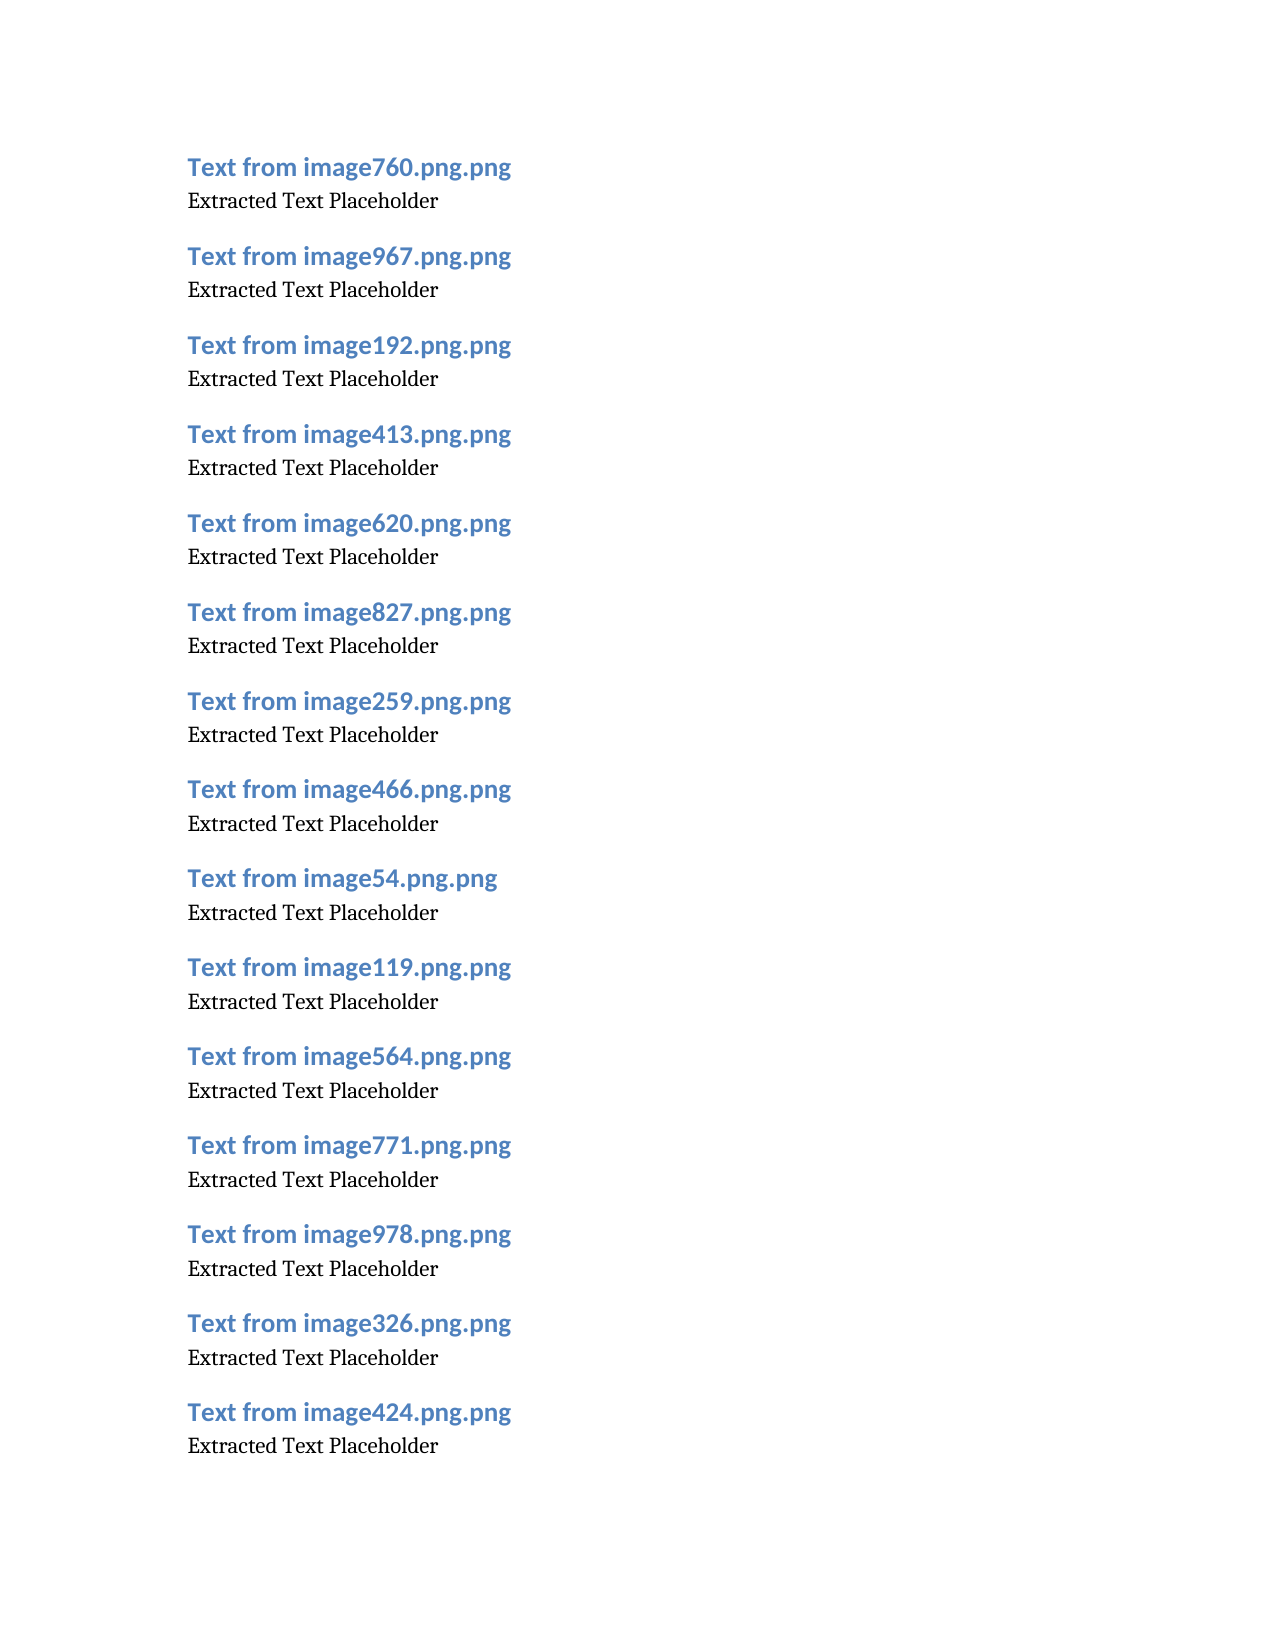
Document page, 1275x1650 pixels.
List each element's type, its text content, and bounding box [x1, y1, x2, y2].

subtitle Text from image466.png.png [187, 773, 1087, 806]
text Extracted Text Placeholder [187, 633, 1087, 659]
text Extracted Text Placeholder [187, 1255, 1087, 1282]
text Extracted Text Placeholder [187, 1077, 1087, 1104]
subtitle Text from image259.png.png [187, 684, 1087, 717]
text Extracted Text Placeholder [187, 1433, 1087, 1460]
text Extracted Text Placeholder [187, 722, 1087, 748]
subtitle Text from image967.png.png [187, 239, 1087, 272]
subtitle Text from image119.png.png [187, 951, 1087, 984]
subtitle Text from image413.png.png [187, 417, 1087, 450]
text Extracted Text Placeholder [187, 988, 1087, 1015]
subtitle Text from image424.png.png [187, 1395, 1087, 1428]
subtitle Text from image54.png.png [187, 862, 1087, 895]
text Extracted Text Placeholder [187, 899, 1087, 926]
subtitle Text from image760.png.png [187, 150, 1087, 183]
text Extracted Text Placeholder [187, 1344, 1087, 1371]
text Extracted Text Placeholder [187, 188, 1087, 214]
subtitle Text from image192.png.png [187, 328, 1087, 361]
subtitle Text from image771.png.png [187, 1128, 1087, 1162]
text Extracted Text Placeholder [187, 455, 1087, 481]
text Extracted Text Placeholder [187, 277, 1087, 303]
subtitle Text from image620.png.png [187, 506, 1087, 539]
subtitle Text from image564.png.png [187, 1039, 1087, 1073]
text Extracted Text Placeholder [187, 366, 1087, 392]
text Extracted Text Placeholder [187, 1166, 1087, 1193]
text Extracted Text Placeholder [187, 811, 1087, 837]
subtitle Text from image827.png.png [187, 595, 1087, 628]
subtitle Text from image978.png.png [187, 1217, 1087, 1251]
text Extracted Text Placeholder [187, 544, 1087, 570]
subtitle Text from image326.png.png [187, 1306, 1087, 1339]
